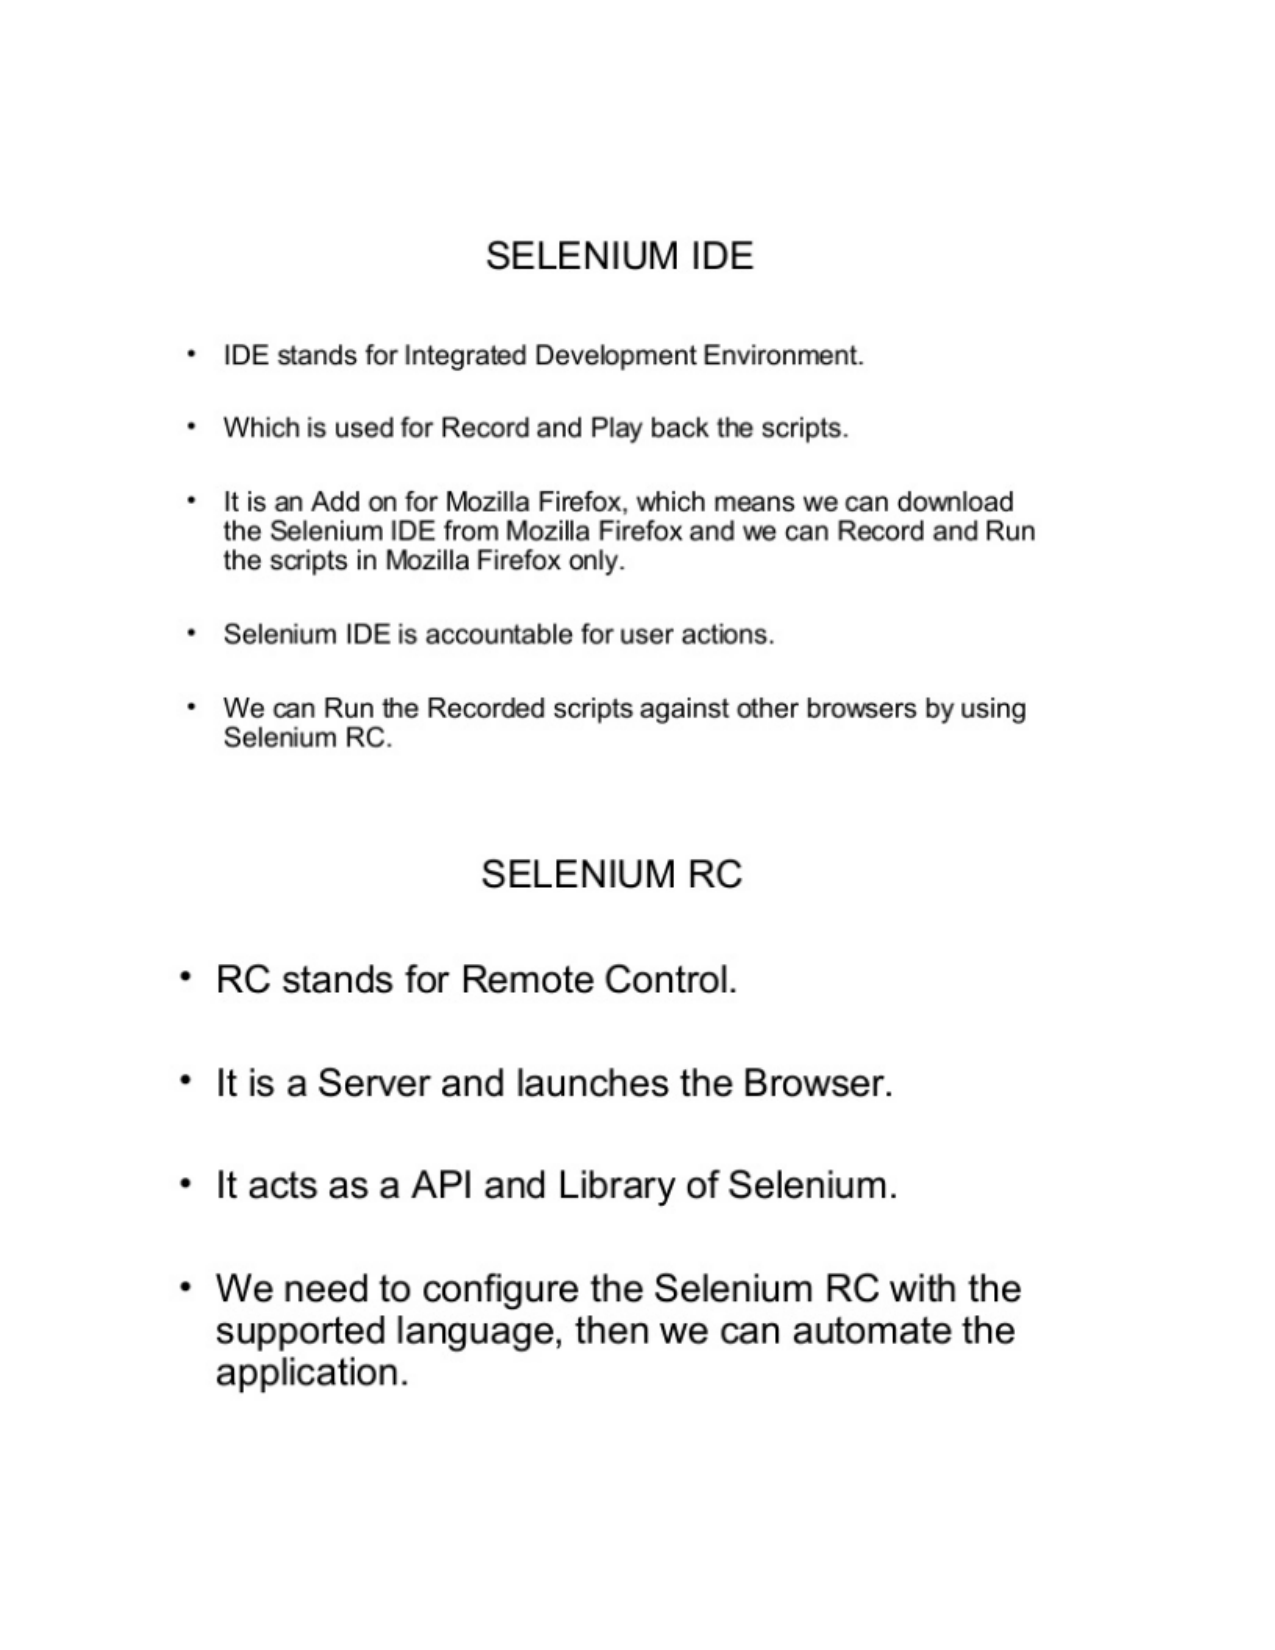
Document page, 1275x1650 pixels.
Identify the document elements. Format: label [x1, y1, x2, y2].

picture [150, 203, 1093, 801]
picture [150, 826, 1050, 1460]
